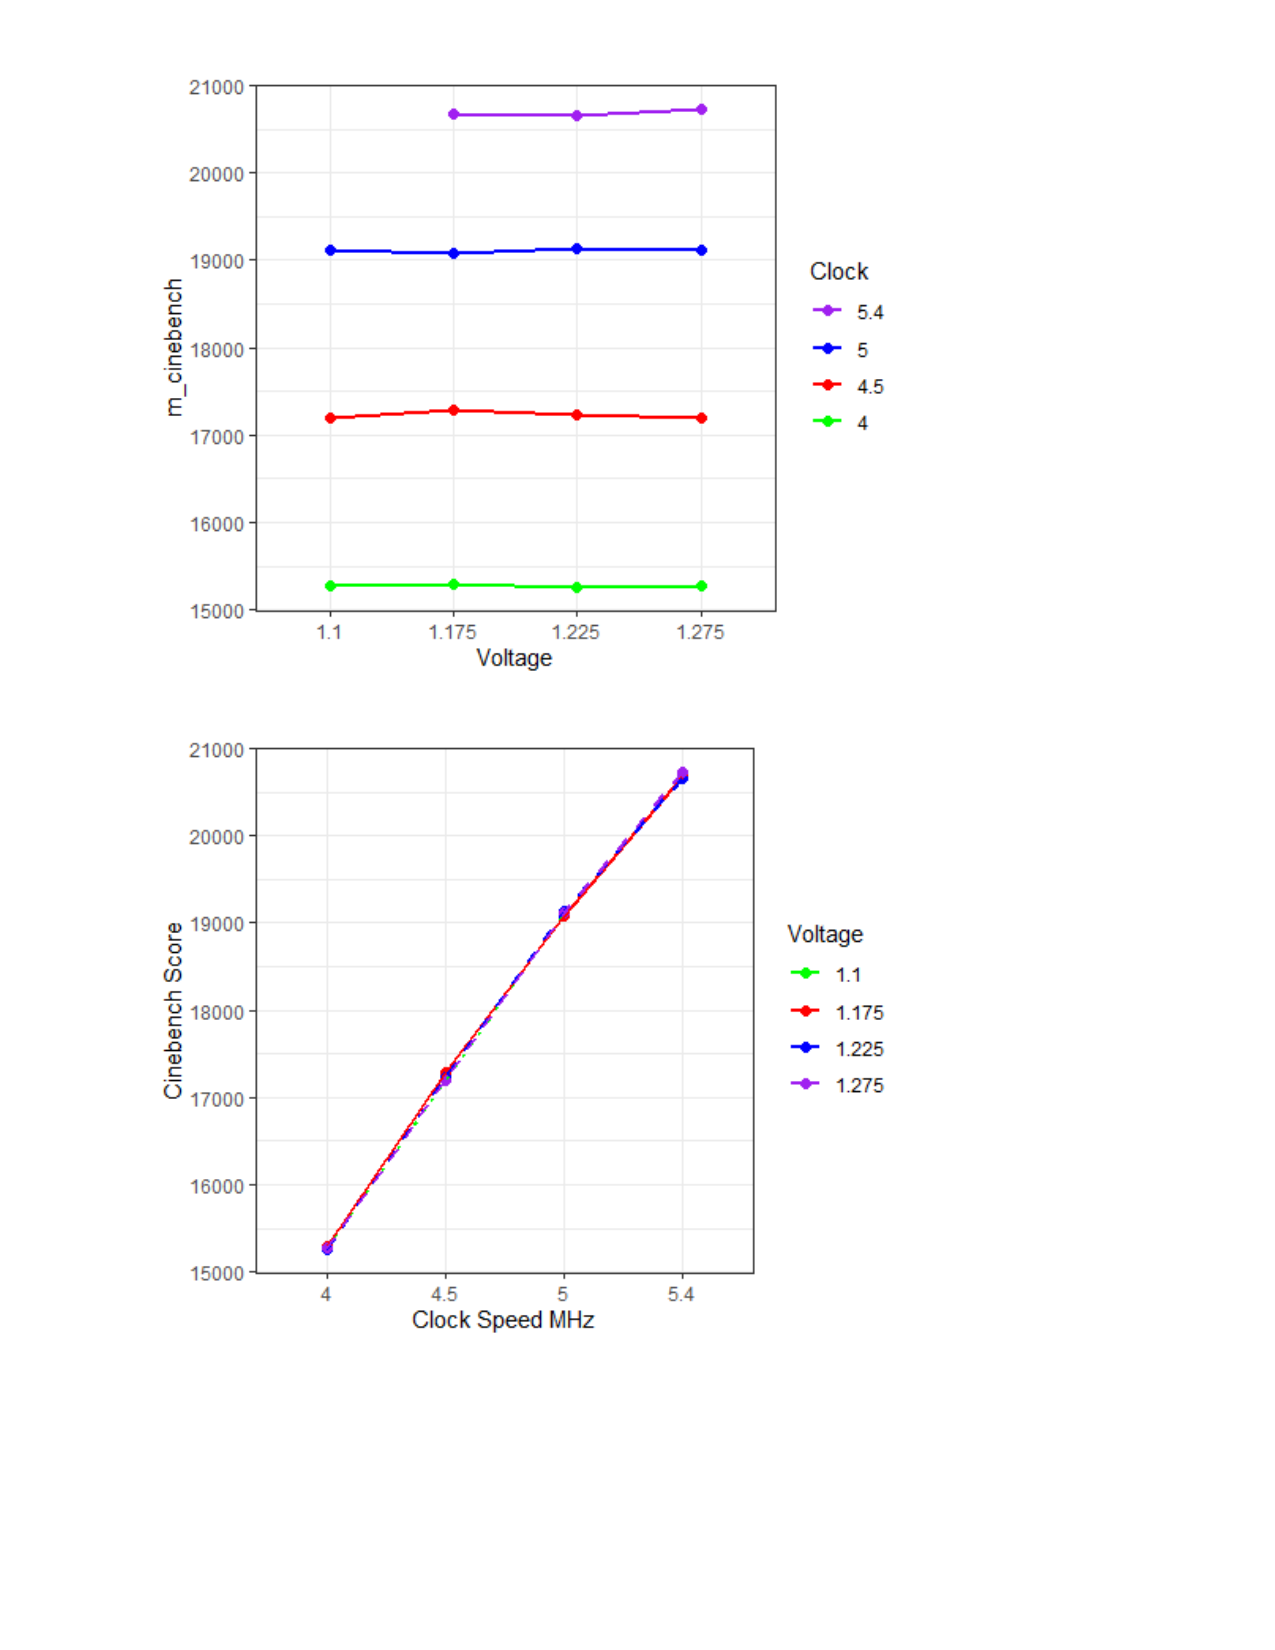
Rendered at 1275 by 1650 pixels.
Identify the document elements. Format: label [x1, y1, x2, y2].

picture [150, 75, 908, 682]
picture [150, 737, 908, 1344]
